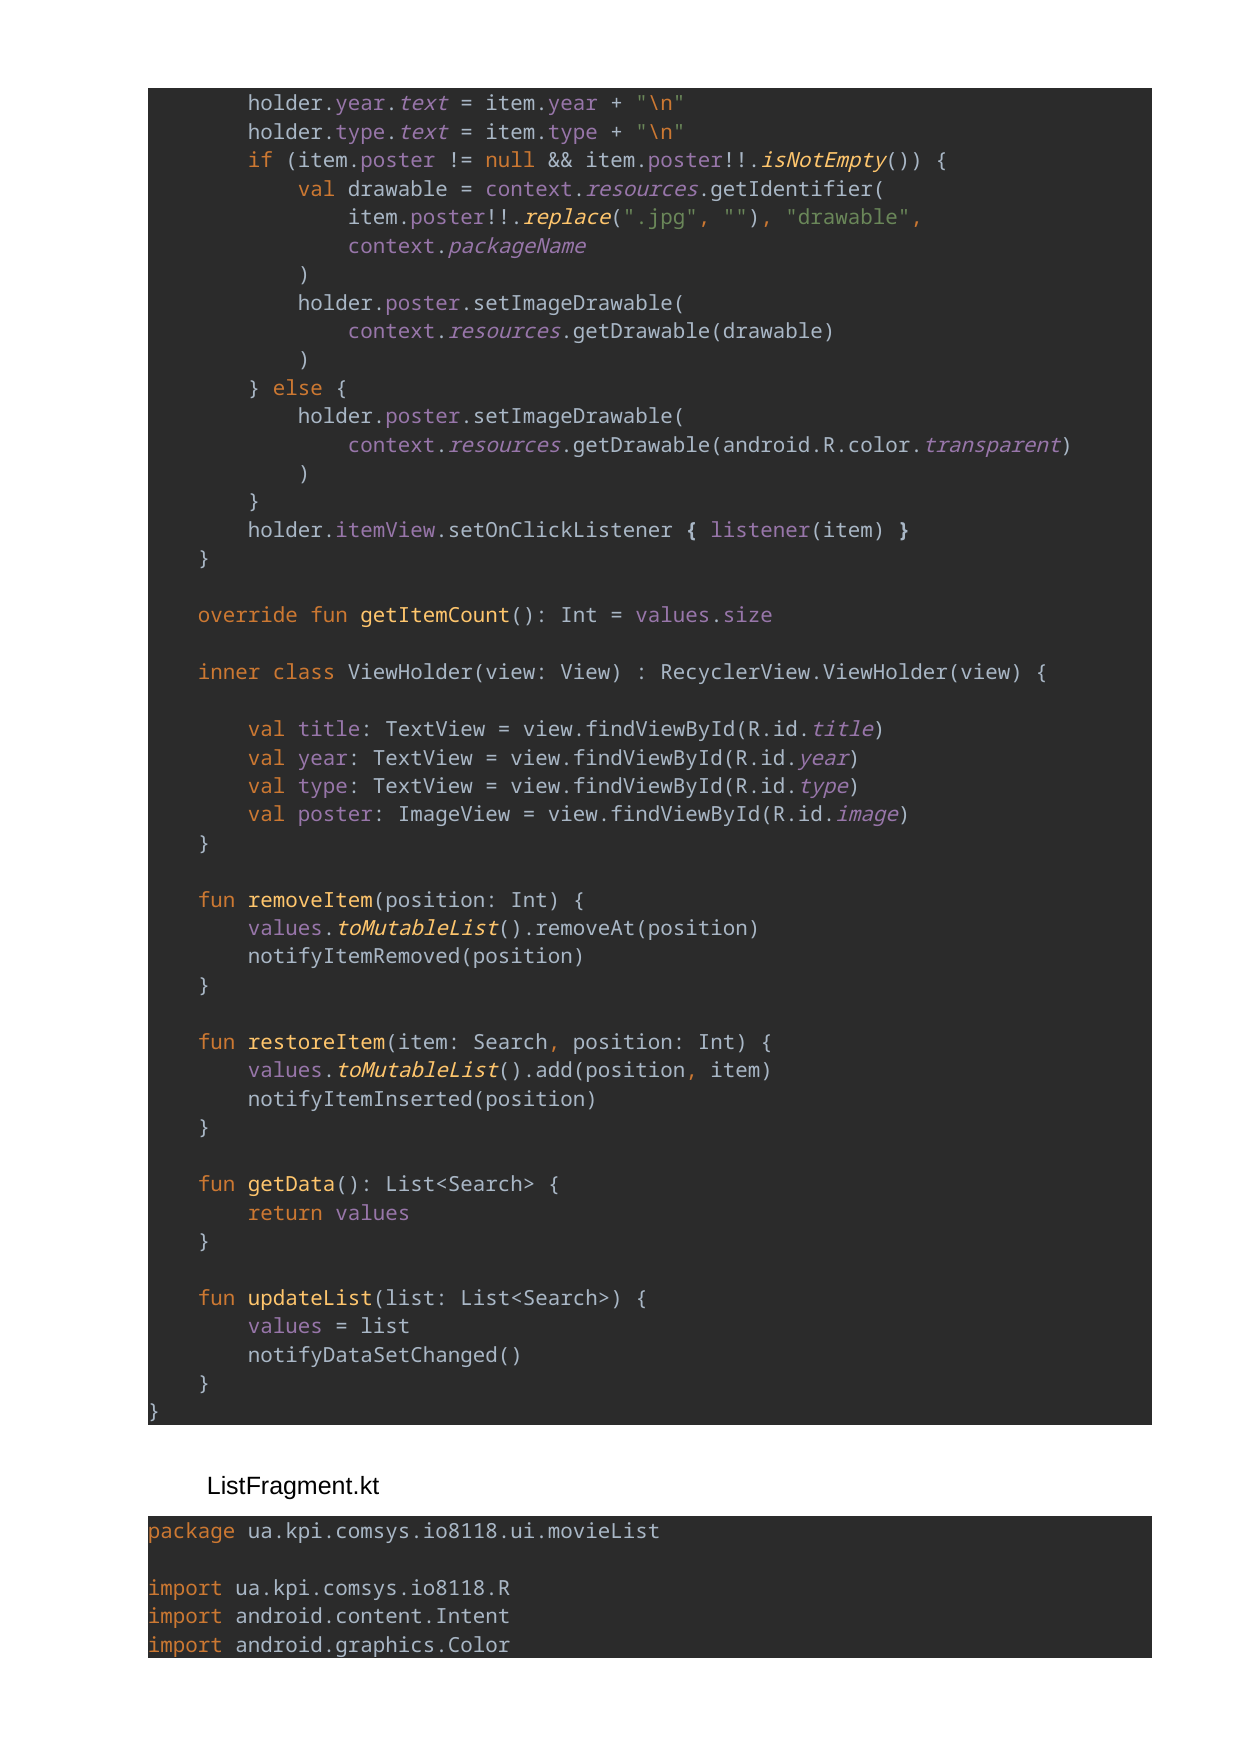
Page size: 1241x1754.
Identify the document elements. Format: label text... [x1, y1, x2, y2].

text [148, 88, 1152, 1425]
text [148, 1516, 1152, 1658]
text ListFragment.kt [148, 1471, 1152, 1499]
